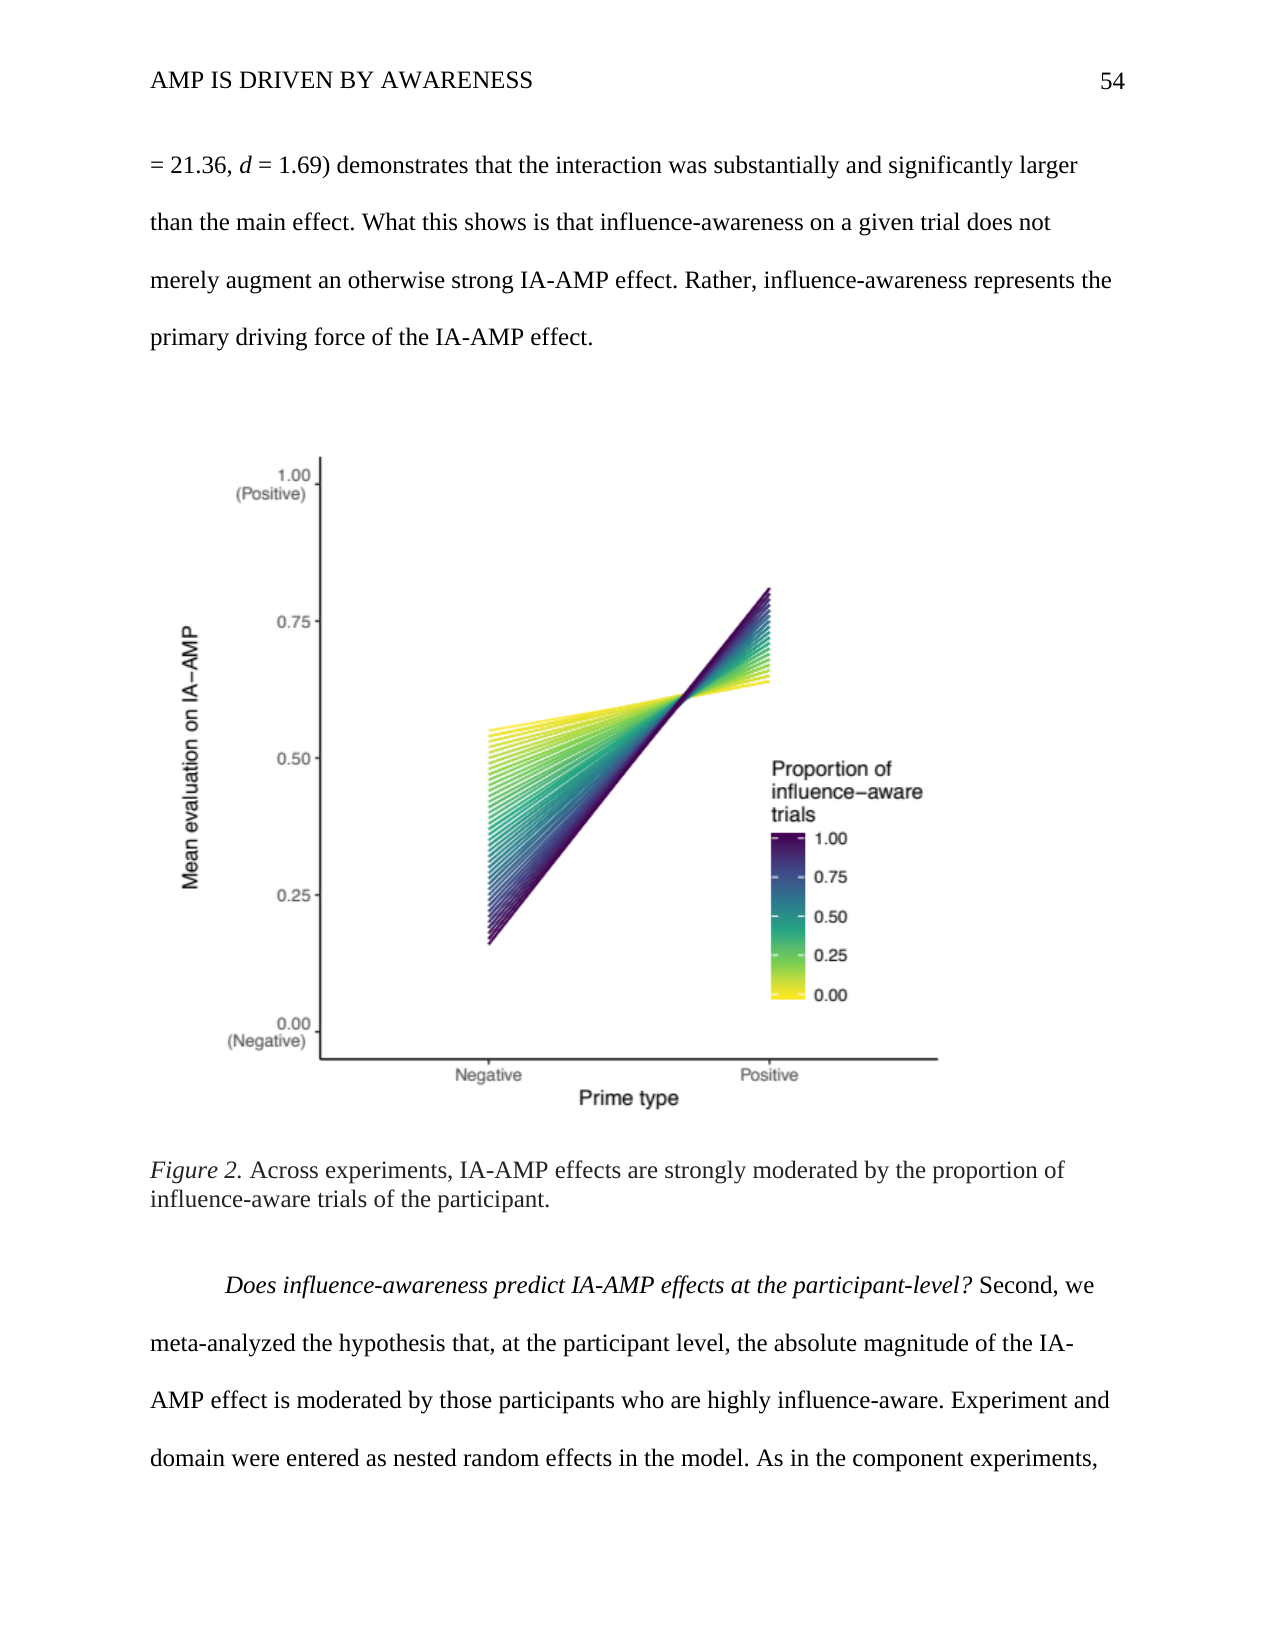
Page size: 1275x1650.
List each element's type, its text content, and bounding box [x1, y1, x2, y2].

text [150, 150, 1125, 351]
text Figure 2. Across experiments, IA-AMP effects are strongly moderated by the proportion of influence-aware trials of the participant. [150, 1155, 1125, 1213]
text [150, 1270, 1125, 1472]
